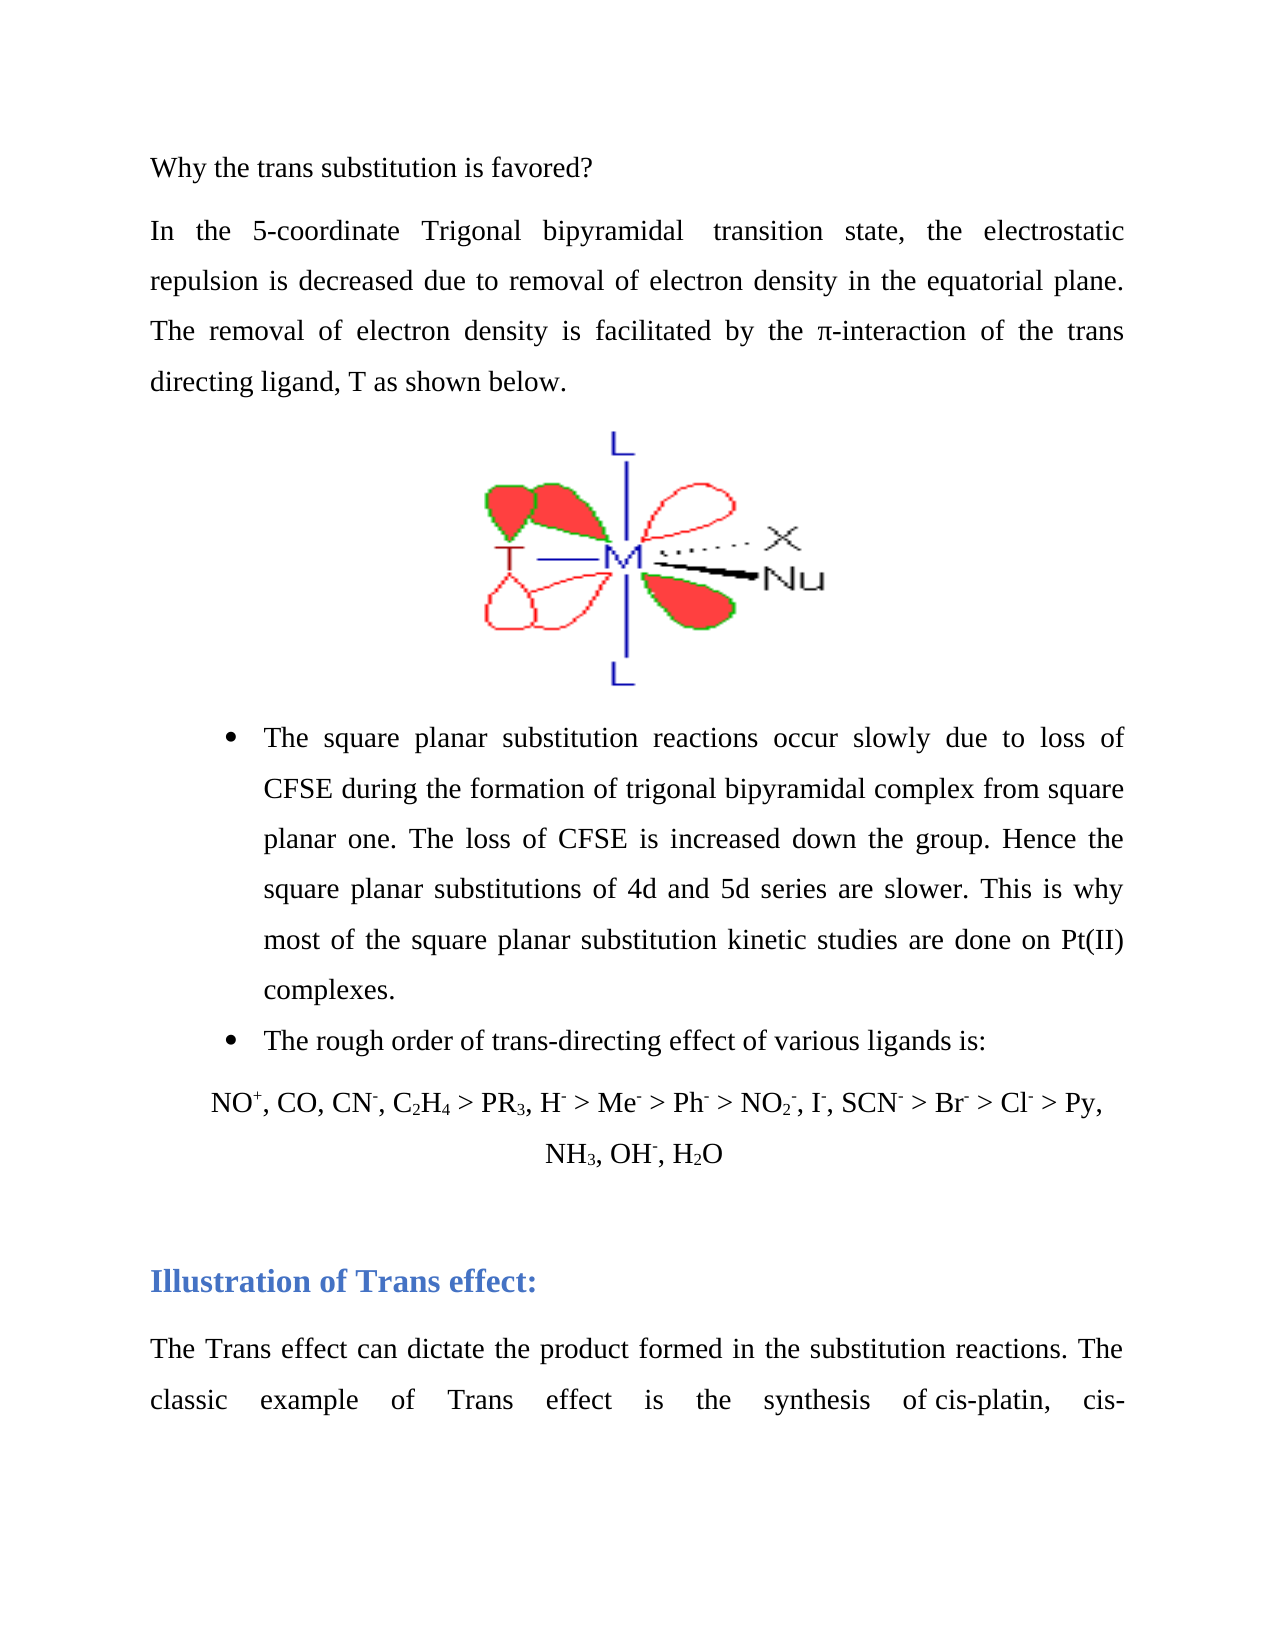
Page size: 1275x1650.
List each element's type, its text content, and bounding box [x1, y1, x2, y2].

text Why the trans substitution is favored? [150, 150, 1125, 183]
list The square planar substitution reactions occur slowly due to loss of CFSE during the formation of trigonal bipyramidal complex from square planar one. The loss of CFSE is increased down the group. Hence the square planar substitutions of 4d and 5d series are slower. This is why most of the square planar substitution kinetic studies are done on Pt(II) complexes. [226, 721, 1125, 1006]
text NO+, CO, CN-, C2H4 > PR3, H- > Me- > Ph- > NO2-, I-, SCN- > Br- > Cl- > Py, NH3, OH-, H2O [150, 1086, 1125, 1169]
text In the 5-coordinate Trigonal bipyramidal transition state, the electrostatic repulsion is decreased due to removal of electron density in the equatorial plane. The removal of electron density is facilitated by the π-interaction of the trans directing ligand, T as shown below. [150, 213, 1125, 397]
picture [483, 426, 830, 694]
list The rough order of trans-directing effect of various ligands is: [226, 1023, 1125, 1056]
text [150, 1331, 1125, 1415]
text Illustration of Trans effect: [150, 1261, 1125, 1300]
